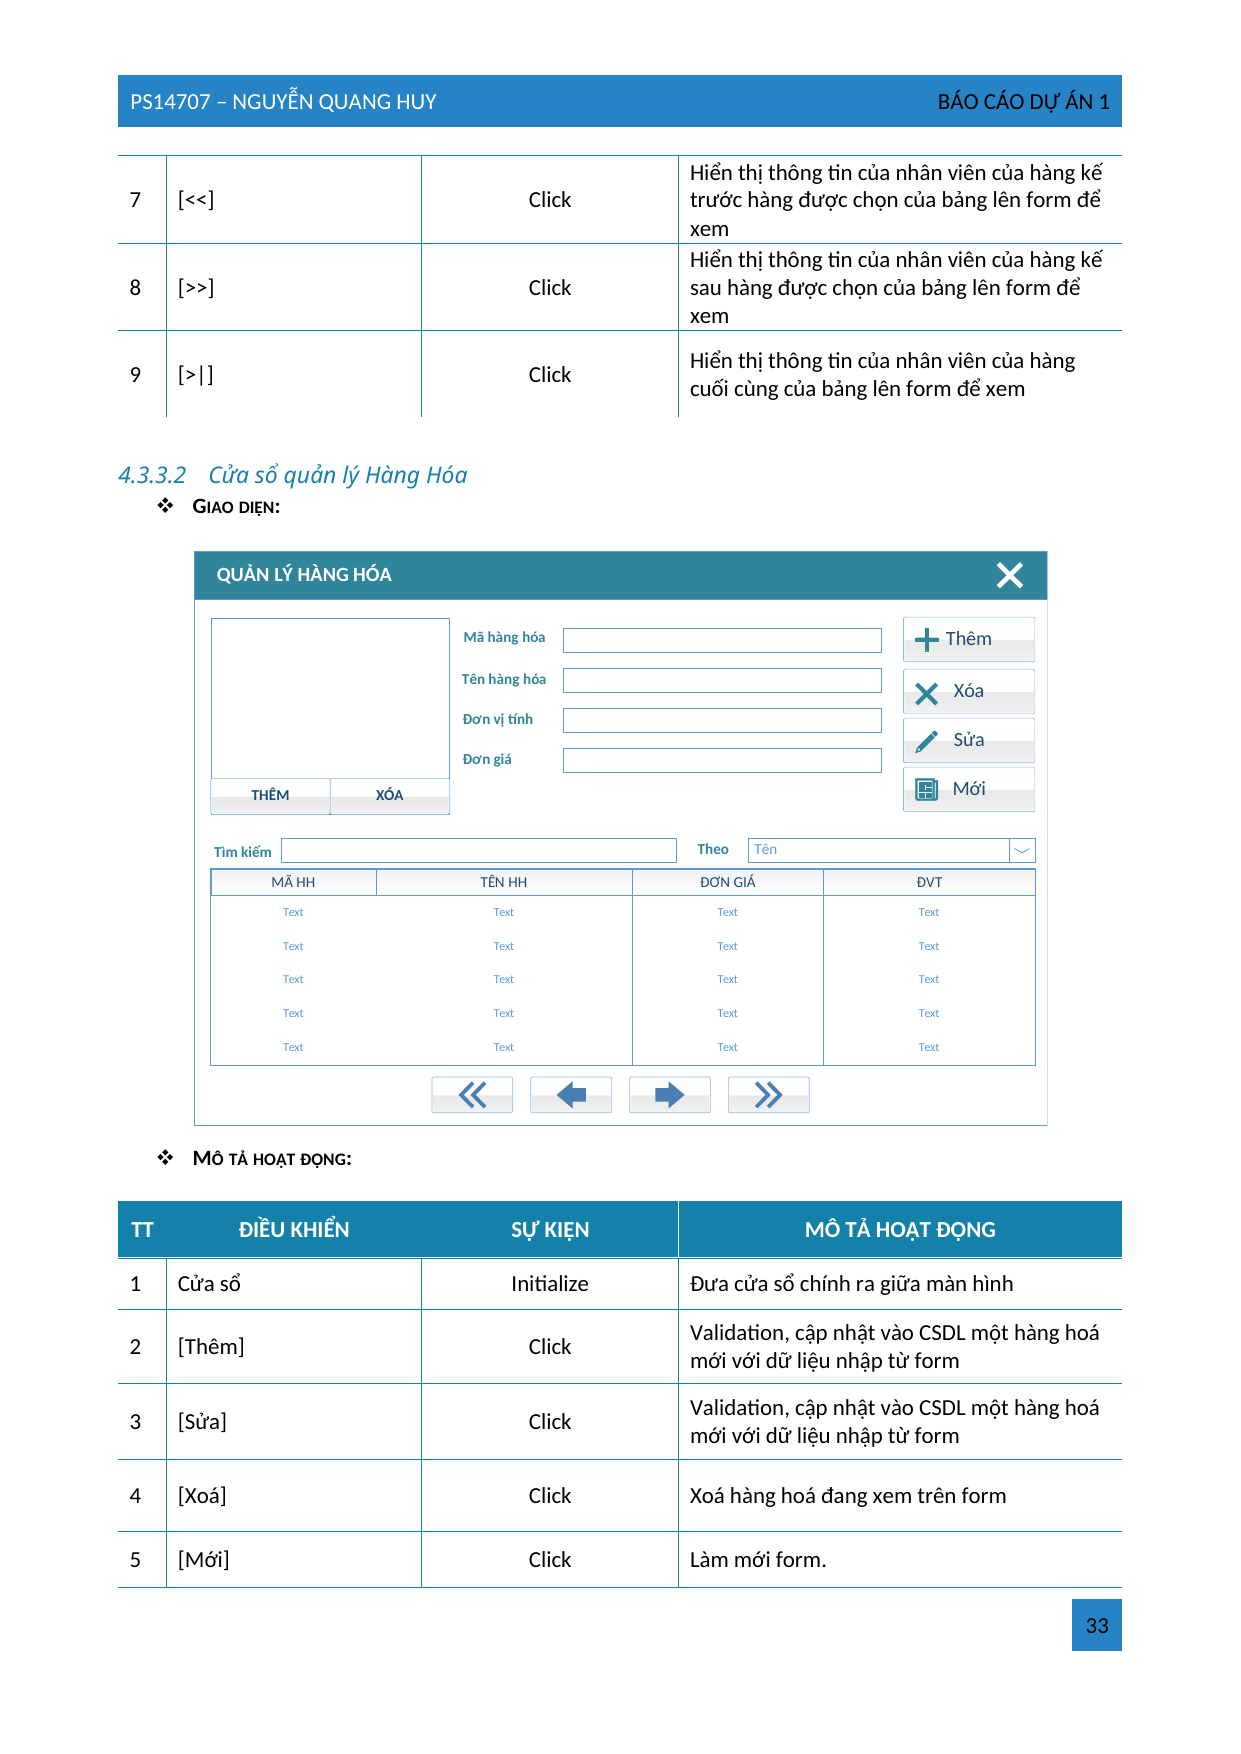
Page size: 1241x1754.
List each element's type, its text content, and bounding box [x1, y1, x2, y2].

table_cell 4 [118, 1460, 166, 1531]
table_cell Click [422, 1532, 678, 1587]
table_cell 3 [118, 1384, 166, 1459]
table_header TT [118, 1201, 166, 1257]
table_cell Làm mới form. [679, 1532, 1122, 1587]
table_cell [>>] [167, 244, 421, 330]
table_cell 2 [118, 1310, 166, 1383]
table_cell Click [422, 1460, 678, 1531]
table_cell [Mới] [167, 1532, 421, 1587]
table_header ĐIỀU KHIỂN [166, 1201, 422, 1257]
title Mô tả hoạt động: [155, 1144, 1122, 1171]
table_cell [<<] [167, 156, 421, 243]
table_cell 5 [118, 1532, 166, 1587]
table_cell Click [422, 331, 678, 417]
table_cell Click [422, 156, 678, 243]
title Giao diện: [155, 492, 1122, 548]
table_cell Click [422, 244, 678, 330]
table_cell Hiển thị thông tin của nhân viên của hàng cuối cùng của bảng lên form để xem [679, 331, 1122, 417]
table_header SỰ KIỆN [422, 1201, 678, 1257]
table_cell Click [422, 1310, 678, 1383]
table_cell Initialize [422, 1259, 678, 1309]
table_cell [Thêm] [167, 1310, 421, 1383]
table_cell Đưa cửa sổ chính ra giữa màn hình [679, 1259, 1122, 1309]
table_cell Validation, cập nhật vào CSDL một hàng hoá mới với dữ liệu nhập từ form [679, 1310, 1122, 1383]
table_cell [Sửa] [167, 1384, 421, 1459]
table_cell Cửa sổ [167, 1259, 421, 1309]
table_cell [>|] [167, 331, 421, 417]
table_cell Validation, cập nhật vào CSDL một hàng hoá mới với dữ liệu nhập từ form [679, 1384, 1122, 1459]
table_cell Hiển thị thông tin của nhân viên của hàng kế sau hàng được chọn của bảng lên form để xem [679, 244, 1122, 330]
subtitle Cửa sổ quản lý Hàng Hóa [118, 459, 1122, 490]
table_header MÔ TẢ HOẠT ĐỘNG [679, 1201, 1122, 1257]
table_cell 9 [118, 331, 166, 417]
table_cell Hiển thị thông tin của nhân viên của hàng kế trước hàng được chọn của bảng lên form để xem [679, 156, 1122, 243]
table_cell 7 [118, 156, 166, 243]
table_cell 1 [118, 1259, 166, 1309]
table_cell Click [422, 1384, 678, 1459]
table_cell 8 [118, 244, 166, 330]
table_cell Xoá hàng hoá đang xem trên form [679, 1460, 1122, 1531]
table_cell [Xoá] [167, 1460, 421, 1531]
